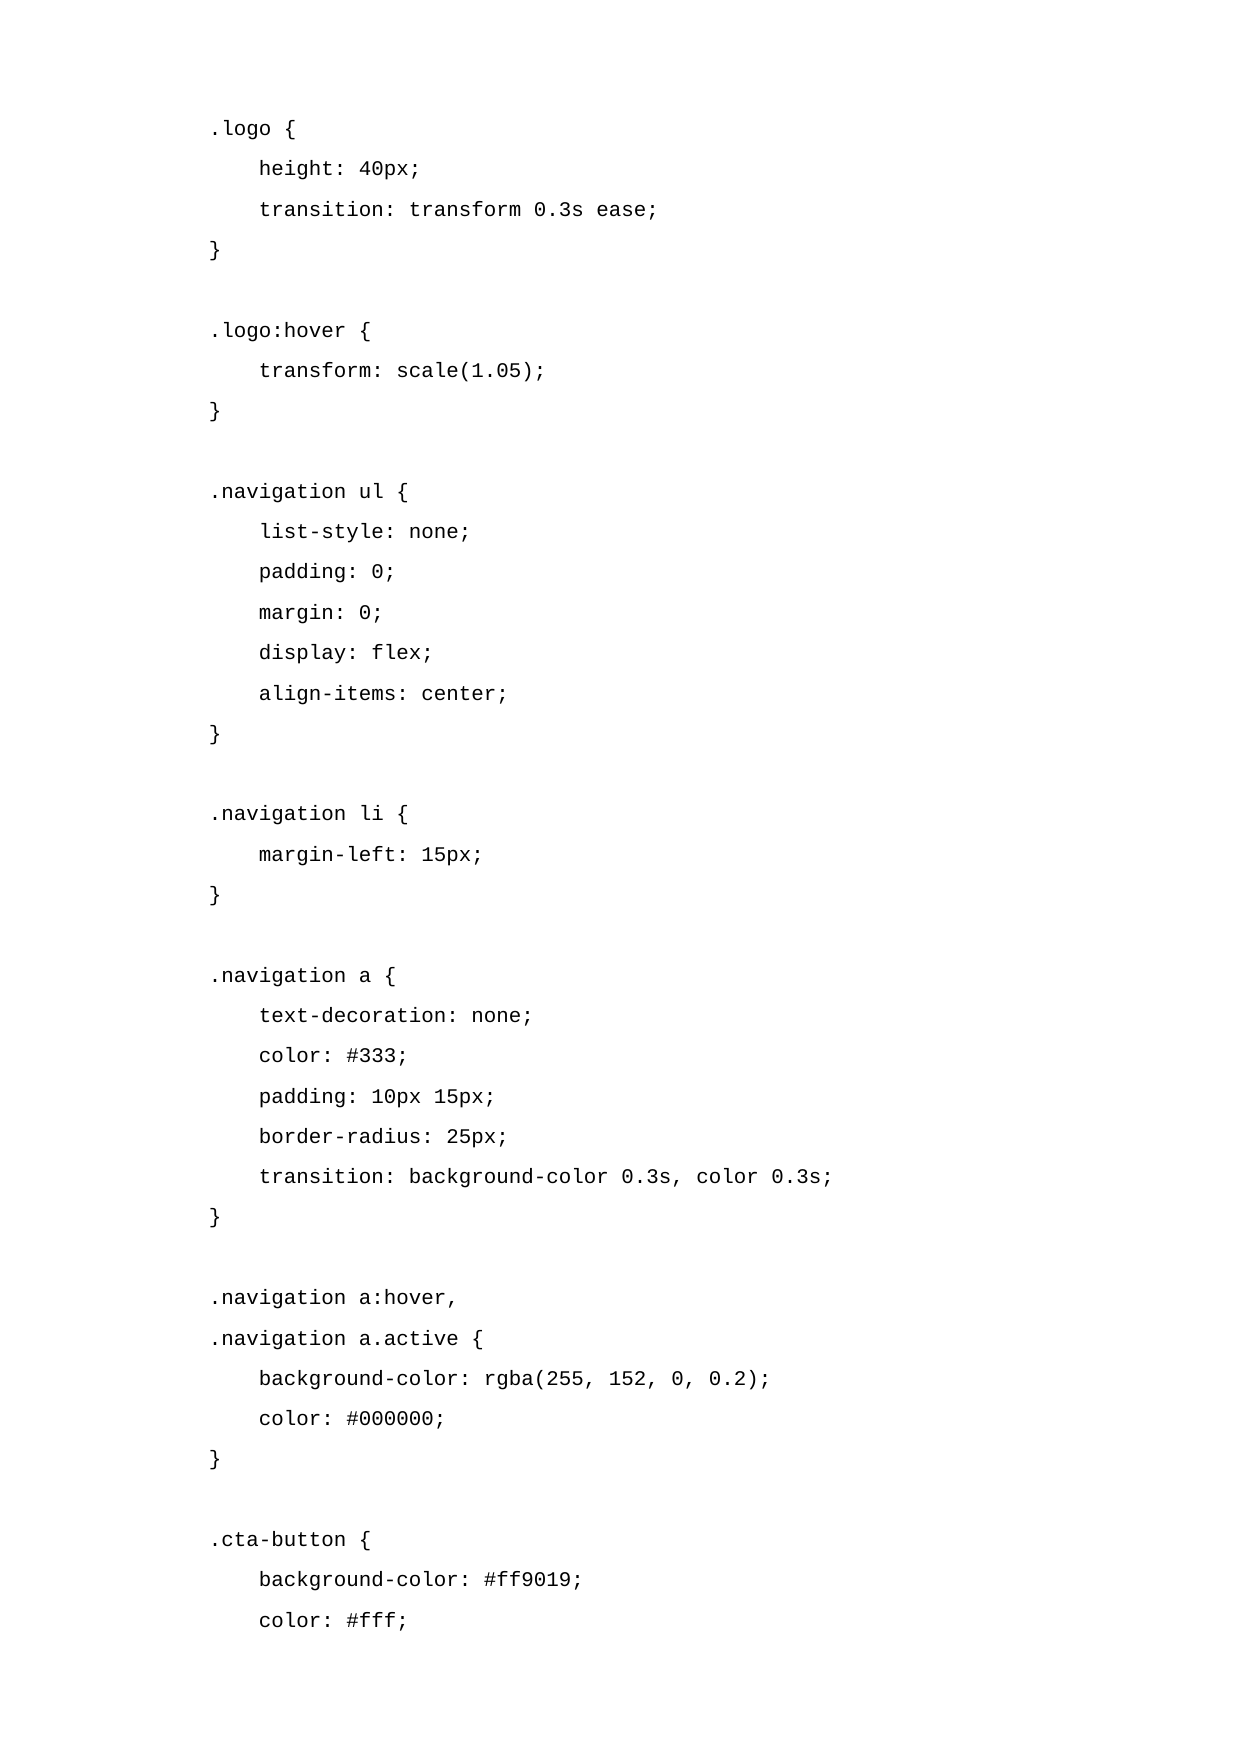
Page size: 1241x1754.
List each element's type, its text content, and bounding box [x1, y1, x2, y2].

text } [177, 1207, 1152, 1230]
text list-style: none; [177, 521, 1152, 545]
text } [177, 884, 1152, 908]
text .logo { [177, 118, 1152, 142]
text .navigation a:hover, [177, 1287, 1152, 1311]
text transition: transform 0.3s ease; [177, 199, 1152, 222]
text color: #000000; [177, 1408, 1152, 1432]
text margin-left: 15px; [177, 844, 1152, 867]
text .navigation a.active { [177, 1327, 1152, 1351]
text background-color: #ff9019; [177, 1569, 1152, 1593]
text border-radius: 25px; [177, 1126, 1152, 1149]
text padding: 10px 15px; [177, 1086, 1152, 1109]
text } [177, 723, 1152, 746]
text .navigation a { [177, 965, 1152, 988]
text margin: 0; [177, 602, 1152, 626]
text } [177, 239, 1152, 263]
text transition: background-color 0.3s, color 0.3s; [177, 1166, 1152, 1190]
text .navigation li { [177, 803, 1152, 827]
text color: #fff; [177, 1610, 1152, 1633]
text transform: scale(1.05); [177, 360, 1152, 384]
text align-items: center; [177, 682, 1152, 706]
text } [177, 400, 1152, 424]
text .navigation ul { [177, 481, 1152, 504]
text .cta-button { [177, 1529, 1152, 1553]
text .logo:hover { [177, 320, 1152, 343]
text color: #333; [177, 1045, 1152, 1069]
text } [177, 1448, 1152, 1472]
text text-decoration: none; [177, 1005, 1152, 1029]
text padding: 0; [177, 562, 1152, 585]
text background-color: rgba(255, 152, 0, 0.2); [177, 1368, 1152, 1391]
text height: 40px; [177, 158, 1152, 182]
text display: flex; [177, 642, 1152, 666]
